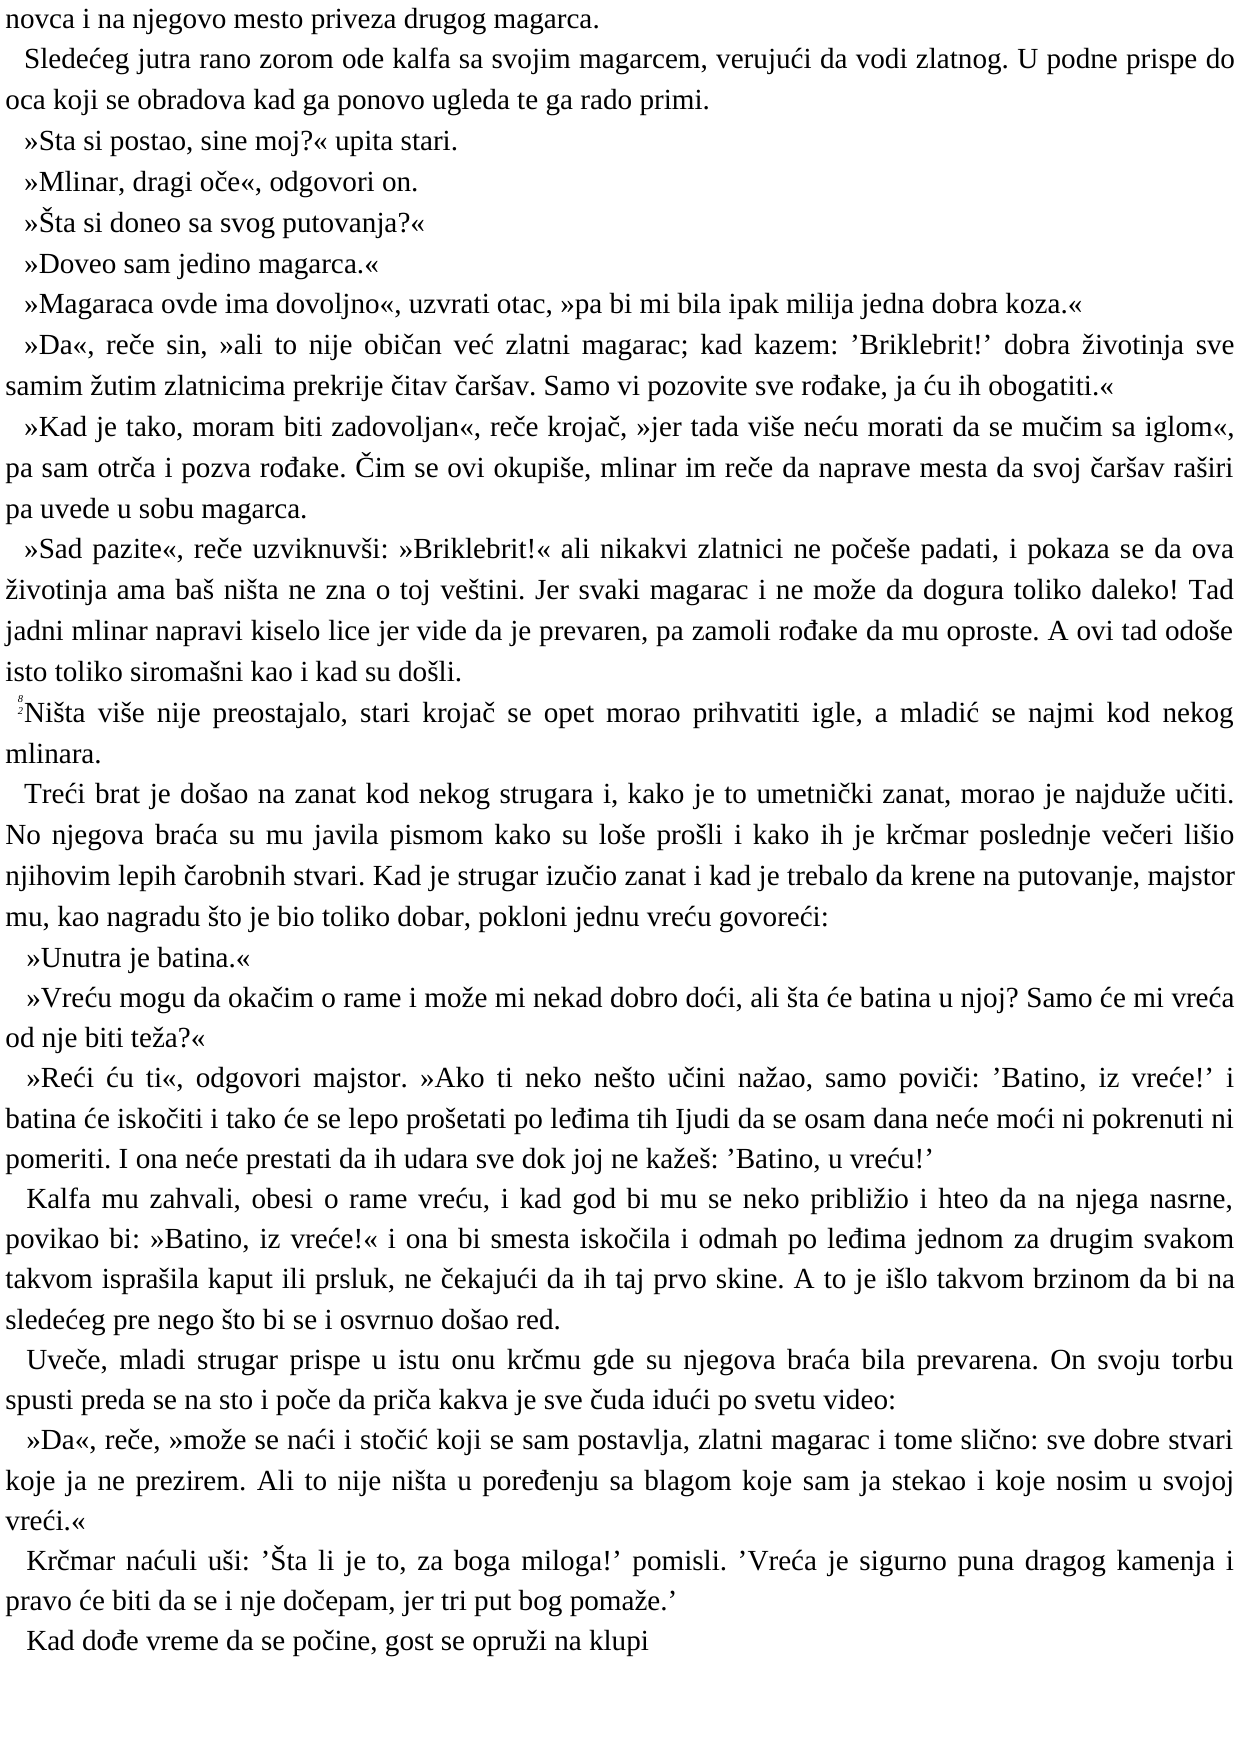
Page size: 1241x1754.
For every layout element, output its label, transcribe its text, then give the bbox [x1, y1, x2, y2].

text Treći brat je došao na zanat kod nekog strugara i, kako je to umetnički zanat, morao je najduže učiti. No njegova braća su mu javila pismom kako su loše prošli i kako ih je krčmar poslednje večeri lišio njihovim lepih čarobnih stvari. Kad je strugar izučio zanat i kad je trebalo da krene na putovanje, majstor mu, kao nagradu što je bio toliko dobar, pokloni jednu vreću govoreći: [5, 777, 1236, 933]
text »Mlinar, dragi oče«, odgovori on. [5, 164, 1236, 198]
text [5, 1, 1236, 34]
text »Reći ću ti«, odgovori majstor. »Ako ti neko nešto učini nažao, samo poviči: ’Batino, iz vreće!’ i batina će iskočiti i tako će se lepo prošetati po leđima tih Ijudi da se osam dana neće moći ni pokrenuti ni pomeriti. I ona neće prestati da ih udara sve dok joj ne kažeš: ’Batino, u vreću!’ [5, 1061, 1236, 1174]
text »Sta si postao, sine moj?« upita stari. [5, 123, 1236, 157]
text »Šta si doneo sa svog putovanja?« [5, 205, 1236, 238]
text »Doveo sam jedino magarca.« [5, 246, 1236, 279]
text »Vreću mogu da okačim o rame i može mi nekad dobro doći, ali šta će batina u njoj? Samo će mi vreća od nje biti teža?« [5, 980, 1236, 1054]
text Uveče, mladi strugar prispe u istu onu krčmu gde su njegova braća bila prevarena. On svoju torbu spusti preda se na sto i poče da priča kakva je sve čuda idući po svetu video: [5, 1342, 1236, 1416]
text Krčmar naćuli uši: ’Šta li je to, za boga miloga!’ pomisli. ’Vreća je sigurno puna dragog kamenja i pravo će biti da se i nje dočepam, jer tri put bog pomaže.’ [5, 1543, 1236, 1617]
text »Da«, reče sin, »ali to nije običan već zlatni magarac; kad kazem: ’Briklebrit!’ dobra životinja sve samim žutim zlatnicima prekrije čitav čaršav. Samo vi pozovite sve rođake, ja ću ih obogatiti.« [5, 327, 1236, 402]
text Ništa više nije preostajalo, stari krojač se opet morao prihvatiti igle, a mladić se najmi kod nekog mlinara. [5, 695, 1236, 769]
text »Da«, reče, »može se naći i stočić koji se sam postavlja, zlatni magarac i tome slično: sve dobre stvari koje ja ne prezirem. Ali to nije ništa u poređenju sa blagom koje sam ja stekao i koje nosim u svojoj vreći.« [5, 1422, 1236, 1536]
text »Sad pazite«, reče uzviknuvši: »Briklebrit!« ali nikakvi zlatnici ne počeše padati, i pokaza se da ova životinja ama baš ništa ne zna o toj veštini. Jer svaki magarac i ne može da dogura toliko daleko! Tad jadni mlinar napravi kiselo lice jer vide da je prevaren, pa zamoli rođake da mu oproste. A ovi tad odoše isto toliko siromašni kao i kad su došli. [5, 532, 1236, 688]
text Sledećeg jutra rano zorom ode kalfa sa svojim magarcem, verujući da vodi zlatnog. U podne prispe do oca koji se obradova kad ga ponovo ugleda te ga rado primi. [5, 42, 1236, 116]
text »Unutra je batina.« [5, 940, 1236, 973]
text Kalfa mu zahvali, obesi o rame vreću, i kad god bi mu se neko približio i hteo da na njega nasrne, povikao bi: »Batino, iz vreće!« i ona bi smesta iskočila i odmah po leđima jednom za drugim svakom takvom isprašila kaput ili prsluk, ne čekajući da ih taj prvo skine. A to je išlo takvom brzinom da bi na sledećeg pre nego što bi se i osvrnuo došao red. [5, 1181, 1236, 1335]
text Kad dođe vreme da se počine, gost se opruži na klupi [5, 1623, 1236, 1657]
text »Kad je tako, moram biti zadovoljan«, reče krojač, »jer tada više neću morati da se mučim sa iglom«, pa sam otrča i pozva rođake. Čim se ovi okupiše, mlinar im reče da naprave mesta da svoj čaršav raširi pa uvede u sobu magarca. [5, 409, 1236, 524]
text »Magaraca ovde ima dovoljno«, uzvrati otac, »pa bi mi bila ipak milija jedna dobra koza.« [5, 287, 1236, 320]
